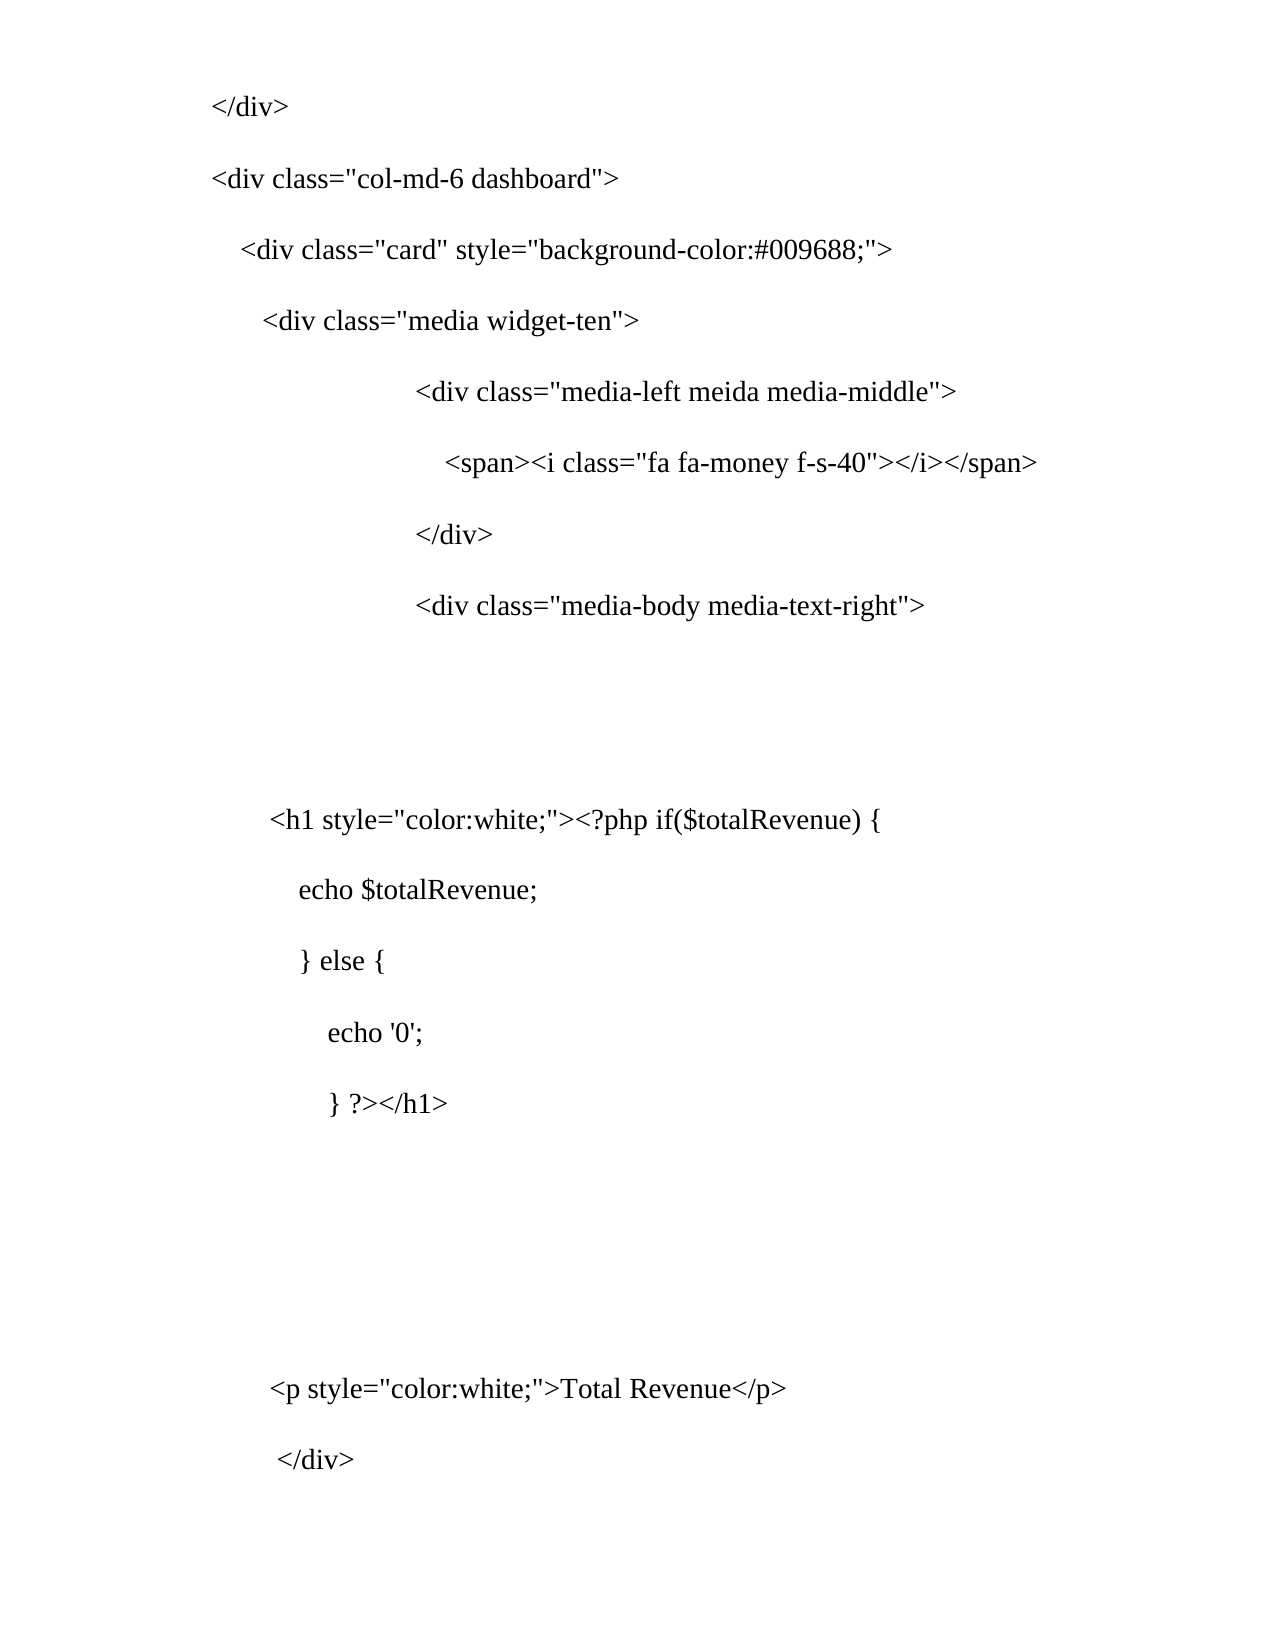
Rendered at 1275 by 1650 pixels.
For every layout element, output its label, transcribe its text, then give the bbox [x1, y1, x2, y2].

text <p style="color:white;">Total Revenue</p> [269, 1371, 1264, 1404]
text </div> [276, 1442, 1264, 1476]
text <div class="col-md-6 dashboard"> [211, 161, 1264, 194]
text } else { [298, 943, 1264, 977]
text <h1 style="color:white;"><?php if($totalRevenue) { echo $totalRevenue; [269, 802, 918, 906]
text } ?></h1> [327, 1086, 1264, 1119]
text </div> [415, 517, 1264, 550]
text <span><i class="fa fa-money f-s-40"></i></span> [444, 446, 1264, 479]
text <div class="card" style="background-color:#009688;"> [240, 232, 1264, 266]
text </div> [211, 89, 1264, 123]
text <div class="media-body media-text-right"> [415, 588, 1264, 621]
text <div class="media widget-ten"> [262, 303, 1264, 337]
text <div class="media-left meida media-middle"> [415, 374, 1264, 408]
text echo '0'; [327, 1015, 1264, 1048]
